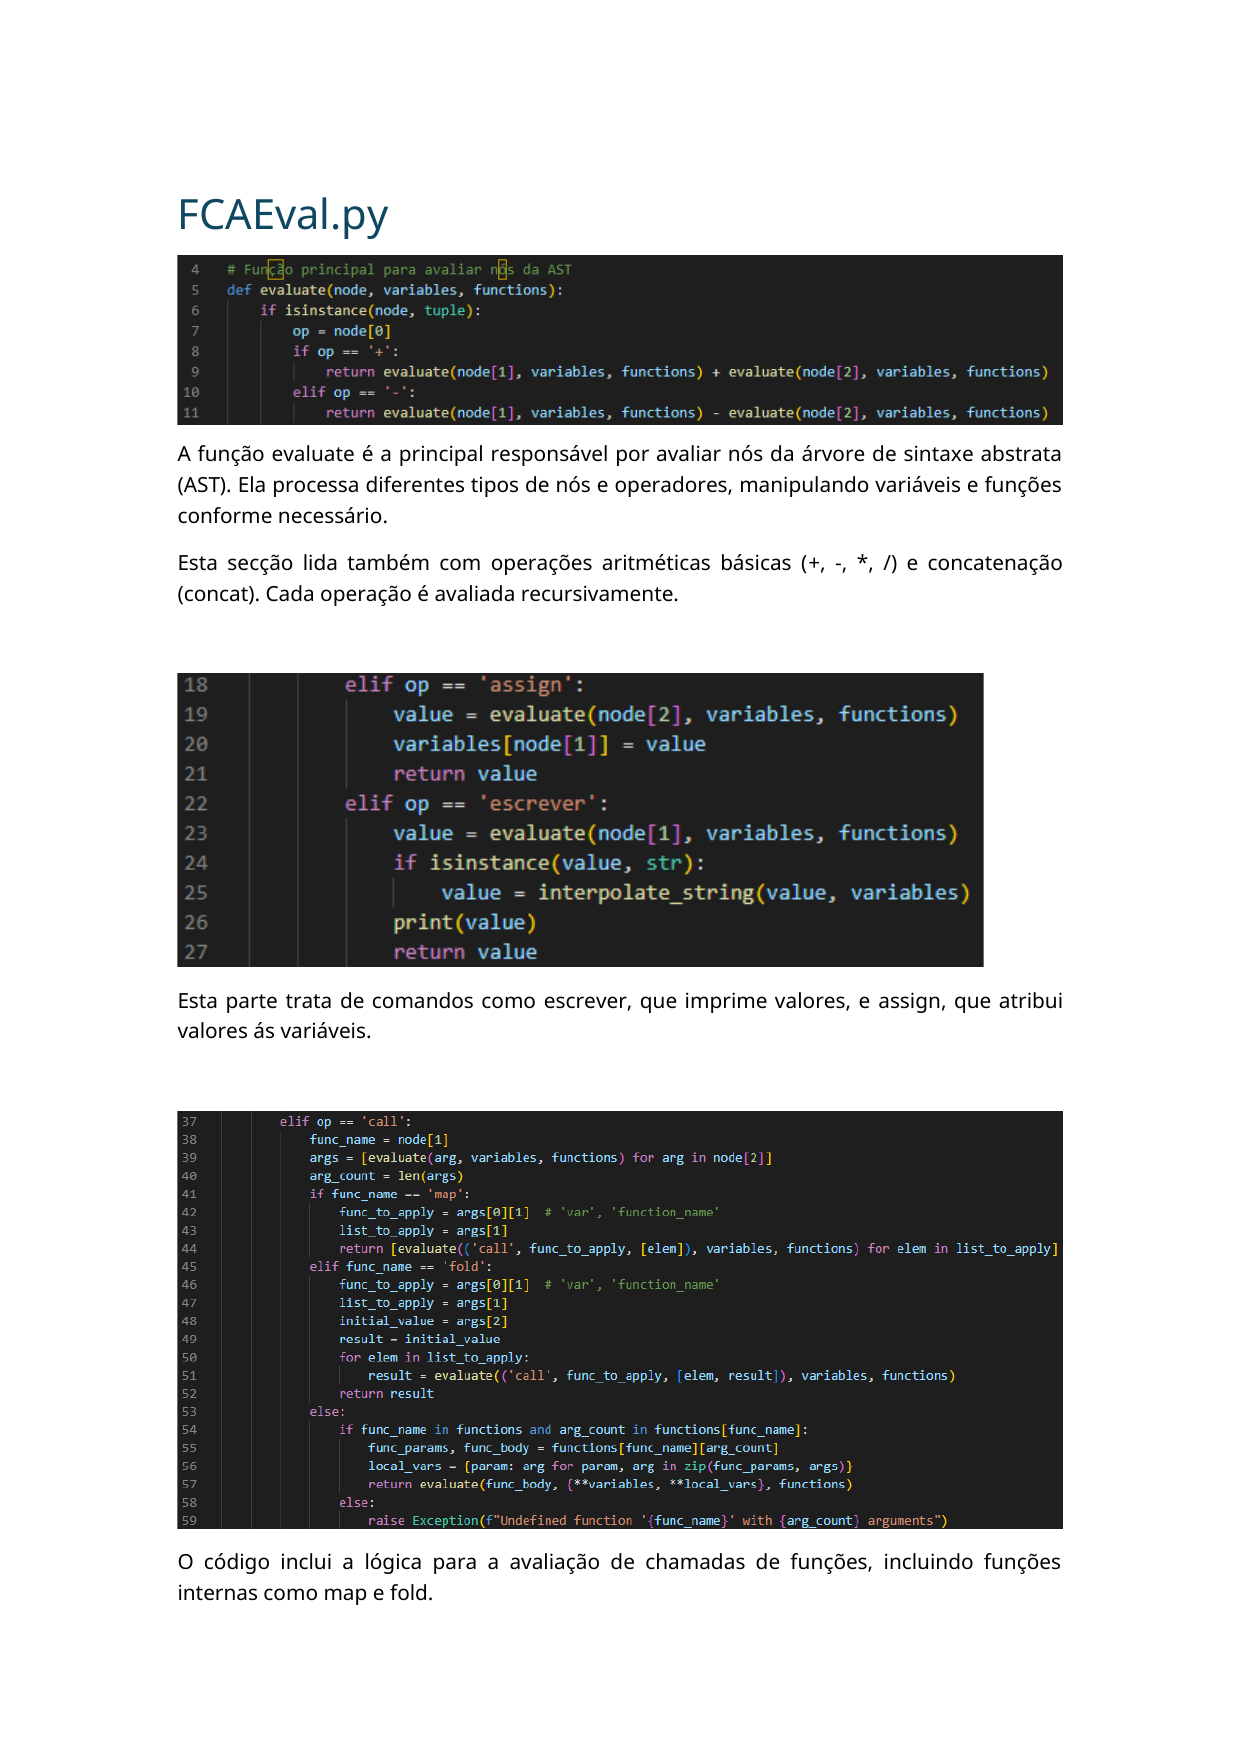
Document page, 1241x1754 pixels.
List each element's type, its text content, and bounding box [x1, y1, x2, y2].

text Esta secção lida também com operações aritméticas básicas (+, -, *, /) e concatenação (concat). Cada operação é avaliada recursivamente. [177, 548, 1063, 607]
picture [177, 673, 984, 967]
text Esta parte trata de comandos como escrever, que imprime valores, e assign, que atribui valores ás variáveis. [177, 986, 1063, 1045]
picture [177, 1111, 1063, 1529]
text A função evaluate é a principal responsável por avaliar nós da árvore de sintaxe abstrata (AST). Ela processa diferentes tipos de nós e operadores, manipulando variáveis e funções conforme necessário. [177, 439, 1063, 529]
text O código inclui a lógica para a avaliação de chamadas de funções, incluindo funções internas como map e fold. [177, 1547, 1063, 1606]
subtitle FCAEval.py [177, 185, 1063, 242]
picture [177, 255, 1063, 425]
